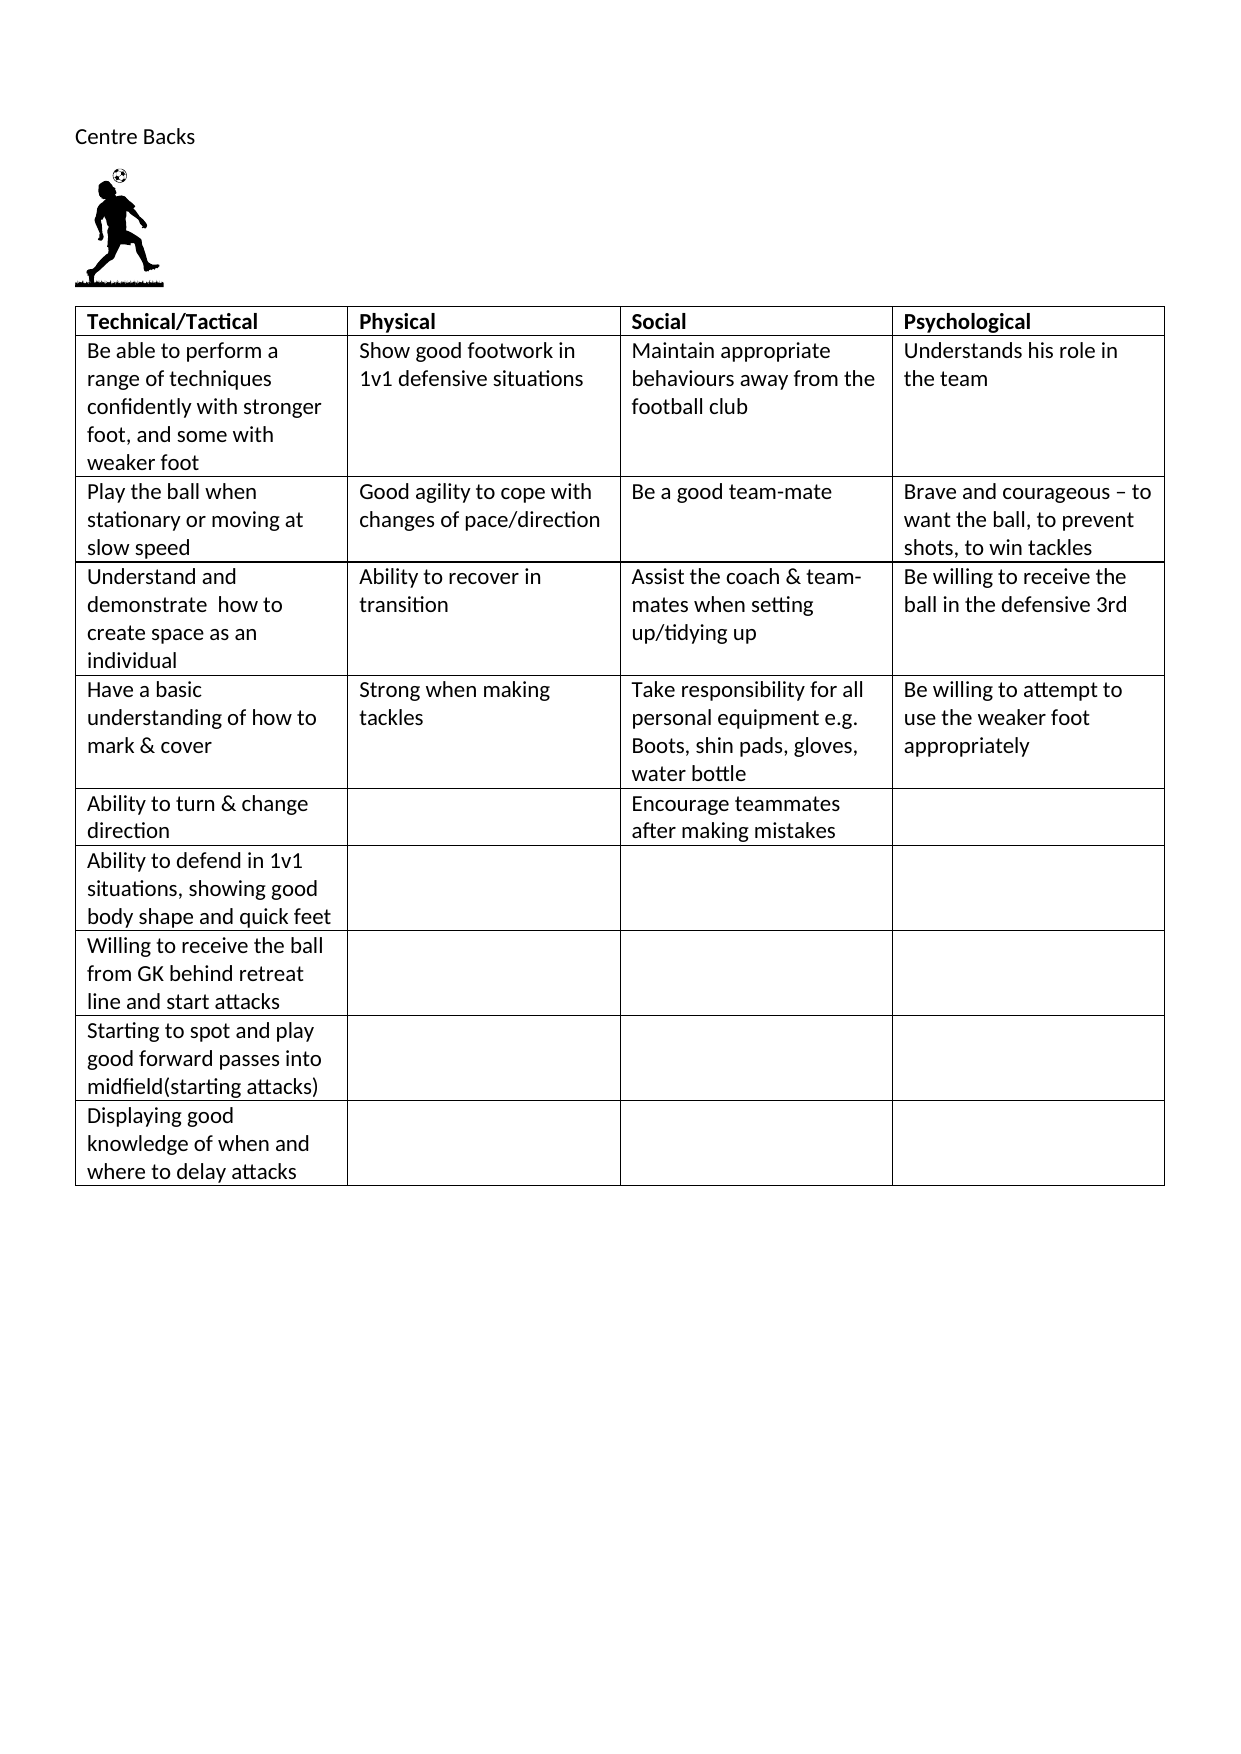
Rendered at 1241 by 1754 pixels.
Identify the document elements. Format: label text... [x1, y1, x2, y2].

table_cell [893, 1101, 1164, 1185]
table_cell Be able to perform a range of techniques confidently with stronger foot, and some with weaker foot [76, 336, 347, 476]
table_cell [348, 931, 620, 1015]
table_cell Ability to turn & change direction [76, 789, 347, 845]
table_cell Be willing to receive the ball in the defensive 3rd [893, 563, 1164, 674]
table_cell Brave and courageous – to want the ball, to prevent shots, to win tackles [893, 477, 1164, 561]
table_cell Encourage teammates after making mistakes [621, 789, 892, 845]
table_cell Assist the coach & team-mates when setting up/tidying up [621, 563, 892, 674]
table_header Technical/Tactical [76, 307, 347, 335]
table_cell Have a basic understanding of how to mark & cover [76, 676, 347, 788]
table_cell Displaying good knowledge of when and where to delay attacks [76, 1101, 347, 1185]
table_cell [893, 1016, 1164, 1100]
table_cell Be willing to attempt to use the weaker foot appropriately [893, 676, 1164, 788]
table_cell [348, 789, 620, 845]
table_cell Strong when making tackles [348, 676, 620, 788]
table_cell [621, 846, 892, 930]
table_cell [621, 1101, 892, 1185]
table_cell Maintain appropriate behaviours away from the football club [621, 336, 892, 476]
text Centre Backs [75, 122, 1165, 150]
table_cell [893, 846, 1164, 930]
table_cell Take responsibility for all personal equipment e.g. Boots, shin pads, gloves, water bottle [621, 676, 892, 788]
table_header Social [621, 307, 892, 335]
table_cell [348, 1101, 620, 1185]
table_cell [621, 931, 892, 1015]
table_cell Show good footwork in 1v1 defensive situations [348, 336, 620, 476]
table_cell Play the ball when stationary or moving at slow speed [76, 477, 347, 561]
table_cell Good agility to cope with changes of pace/direction [348, 477, 620, 561]
table_cell Understand and demonstrate how to create space as an individual [76, 563, 347, 674]
table_cell [893, 789, 1164, 845]
table_cell Willing to receive the ball from GK behind retreat line and start attacks [76, 931, 347, 1015]
table_cell Ability to recover in transition [348, 563, 620, 674]
table_cell Understands his role in the team [893, 336, 1164, 476]
table_cell Starting to spot and play good forward passes into midfield(starting attacks) [76, 1016, 347, 1100]
table_cell [621, 1016, 892, 1100]
table_cell [348, 1016, 620, 1100]
table_cell [348, 846, 620, 930]
table_cell Be a good team-mate [621, 477, 892, 561]
table_cell Ability to defend in 1v1 situations, showing good body shape and quick feet [76, 846, 347, 930]
table_cell [893, 931, 1164, 1015]
table_header Psychological [893, 307, 1164, 335]
table_header Physical [348, 307, 620, 335]
